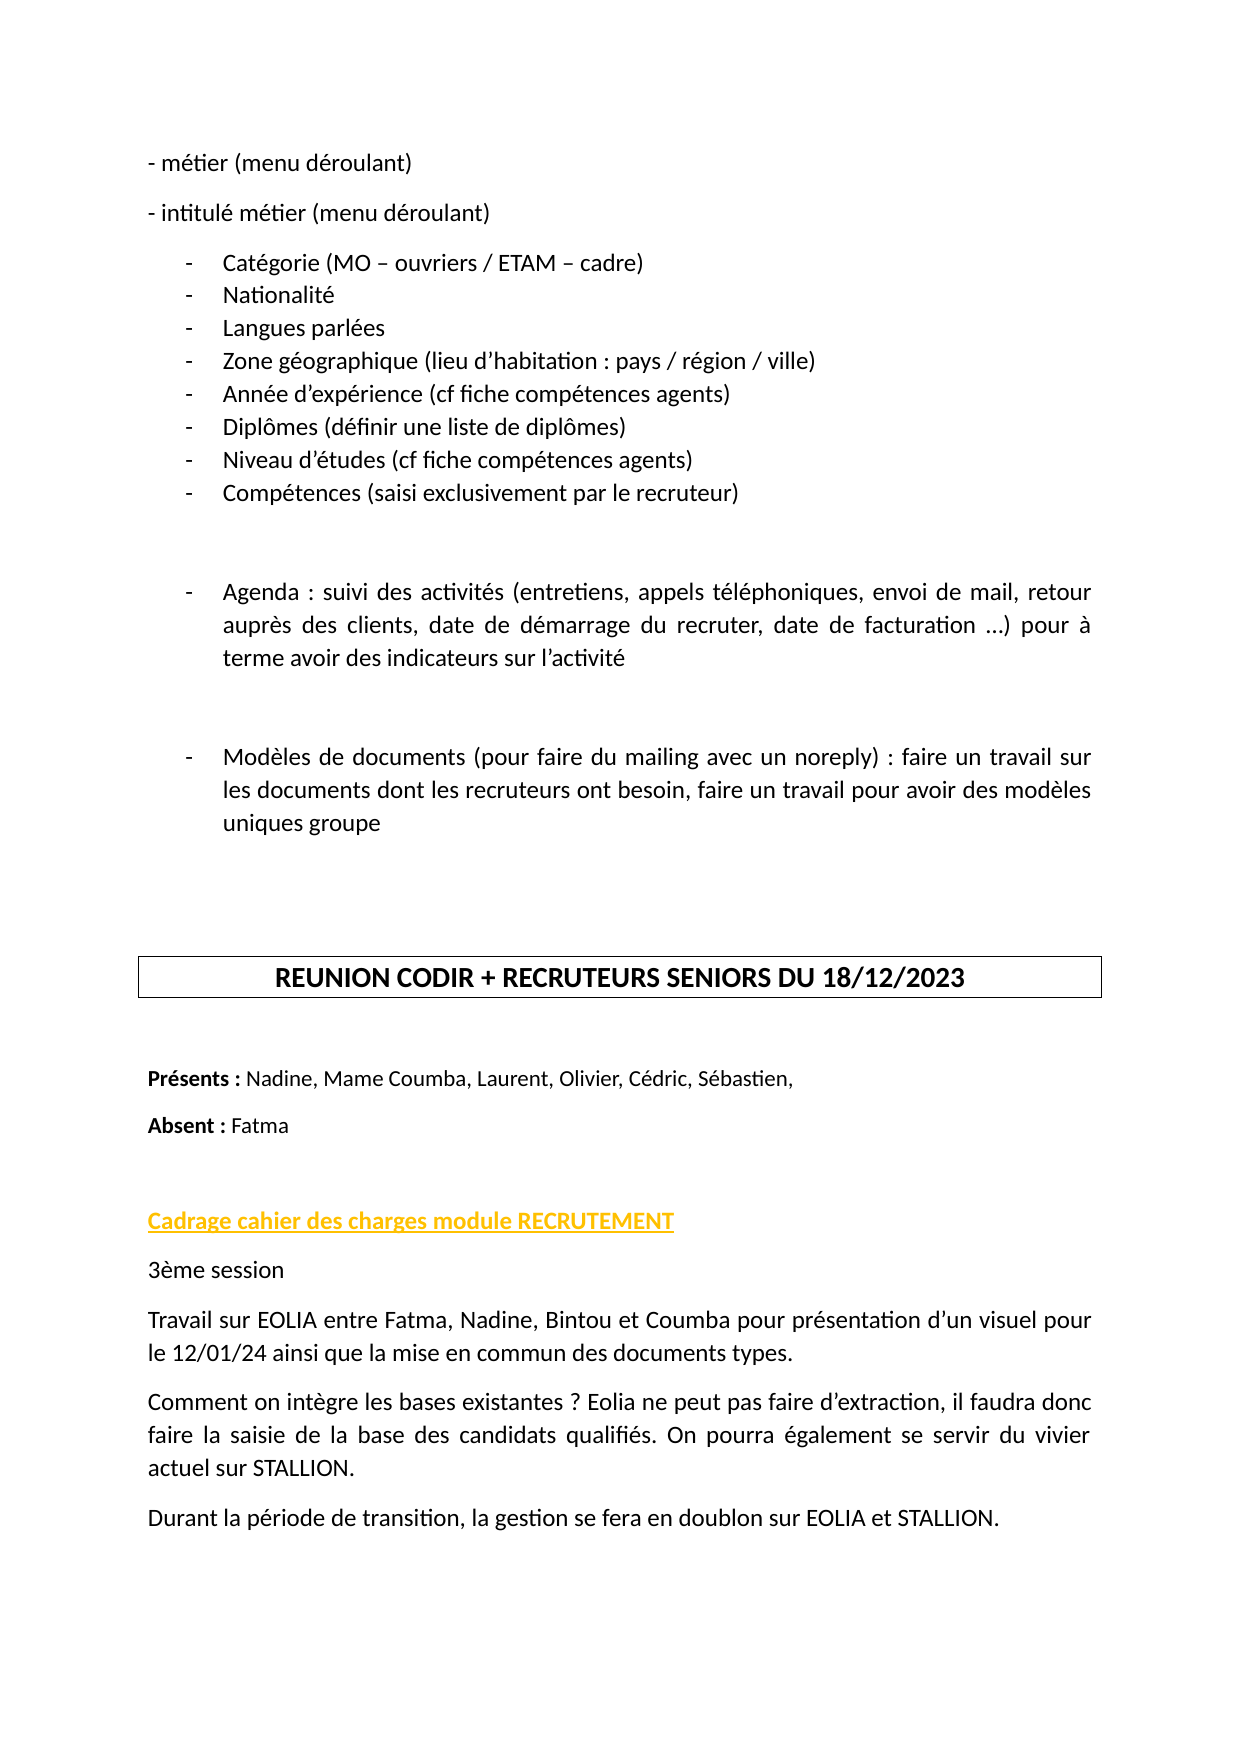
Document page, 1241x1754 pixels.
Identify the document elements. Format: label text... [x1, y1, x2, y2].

list Modèles de documents (pour faire du mailing avec un noreply) : faire un travail sur les documents dont les recruteurs ont besoin, faire un travail pour avoir des modèles uniques groupe [185, 741, 1093, 838]
list Diplômes (définir une liste de diplômes) [185, 411, 1093, 442]
text REUNION CODIR + RECRUTEURS SENIORS DU 18/12/2023 [139, 957, 1101, 997]
text 3ème session [148, 1254, 1093, 1285]
text Cadrage cahier des charges module RECRUTEMENT [148, 1205, 1093, 1235]
list Année d’expérience (cf fiche compétences agents) [185, 378, 1093, 409]
text Travail sur EOLIA entre Fatma, Nadine, Bintou et Coumba pour présentation d’un visuel pour le 12/01/24 ainsi que la mise en commun des documents types. [148, 1304, 1093, 1367]
text Présents : Nadine, Mame Coumba, Laurent, Olivier, Cédric, Sébastien, [148, 1064, 1093, 1092]
text - métier (menu déroulant) [148, 148, 1093, 178]
text Durant la période de transition, la gestion se fera en doublon sur EOLIA et STALLION. [148, 1502, 1093, 1532]
list Niveau d’études (cf fiche compétences agents) [185, 444, 1093, 475]
list Compétences (saisi exclusivement par le recruteur) [185, 477, 1093, 508]
list Catégorie (MO – ouvriers / ETAM – cadre) [185, 247, 1093, 277]
list Nationalité [185, 280, 1093, 310]
list Langues parlées [185, 313, 1093, 343]
list Zone géographique (lieu d’habitation : pays / région / ville) [185, 346, 1093, 376]
list Agenda : suivi des activités (entretiens, appels téléphoniques, envoi de mail, retour auprès des clients, date de démarrage du recruter, date de facturation …) pour à terme avoir des indicateurs sur l’activité [185, 576, 1093, 673]
text Comment on intègre les bases existantes ? Eolia ne peut pas faire d’extraction, il faudra donc faire la saisie de la base des candidats qualifiés. On pourra également se servir du vivier actuel sur STALLION. [148, 1386, 1093, 1483]
text Absent : Fatma [148, 1111, 1093, 1139]
text - intitulé métier (menu déroulant) [148, 197, 1093, 228]
